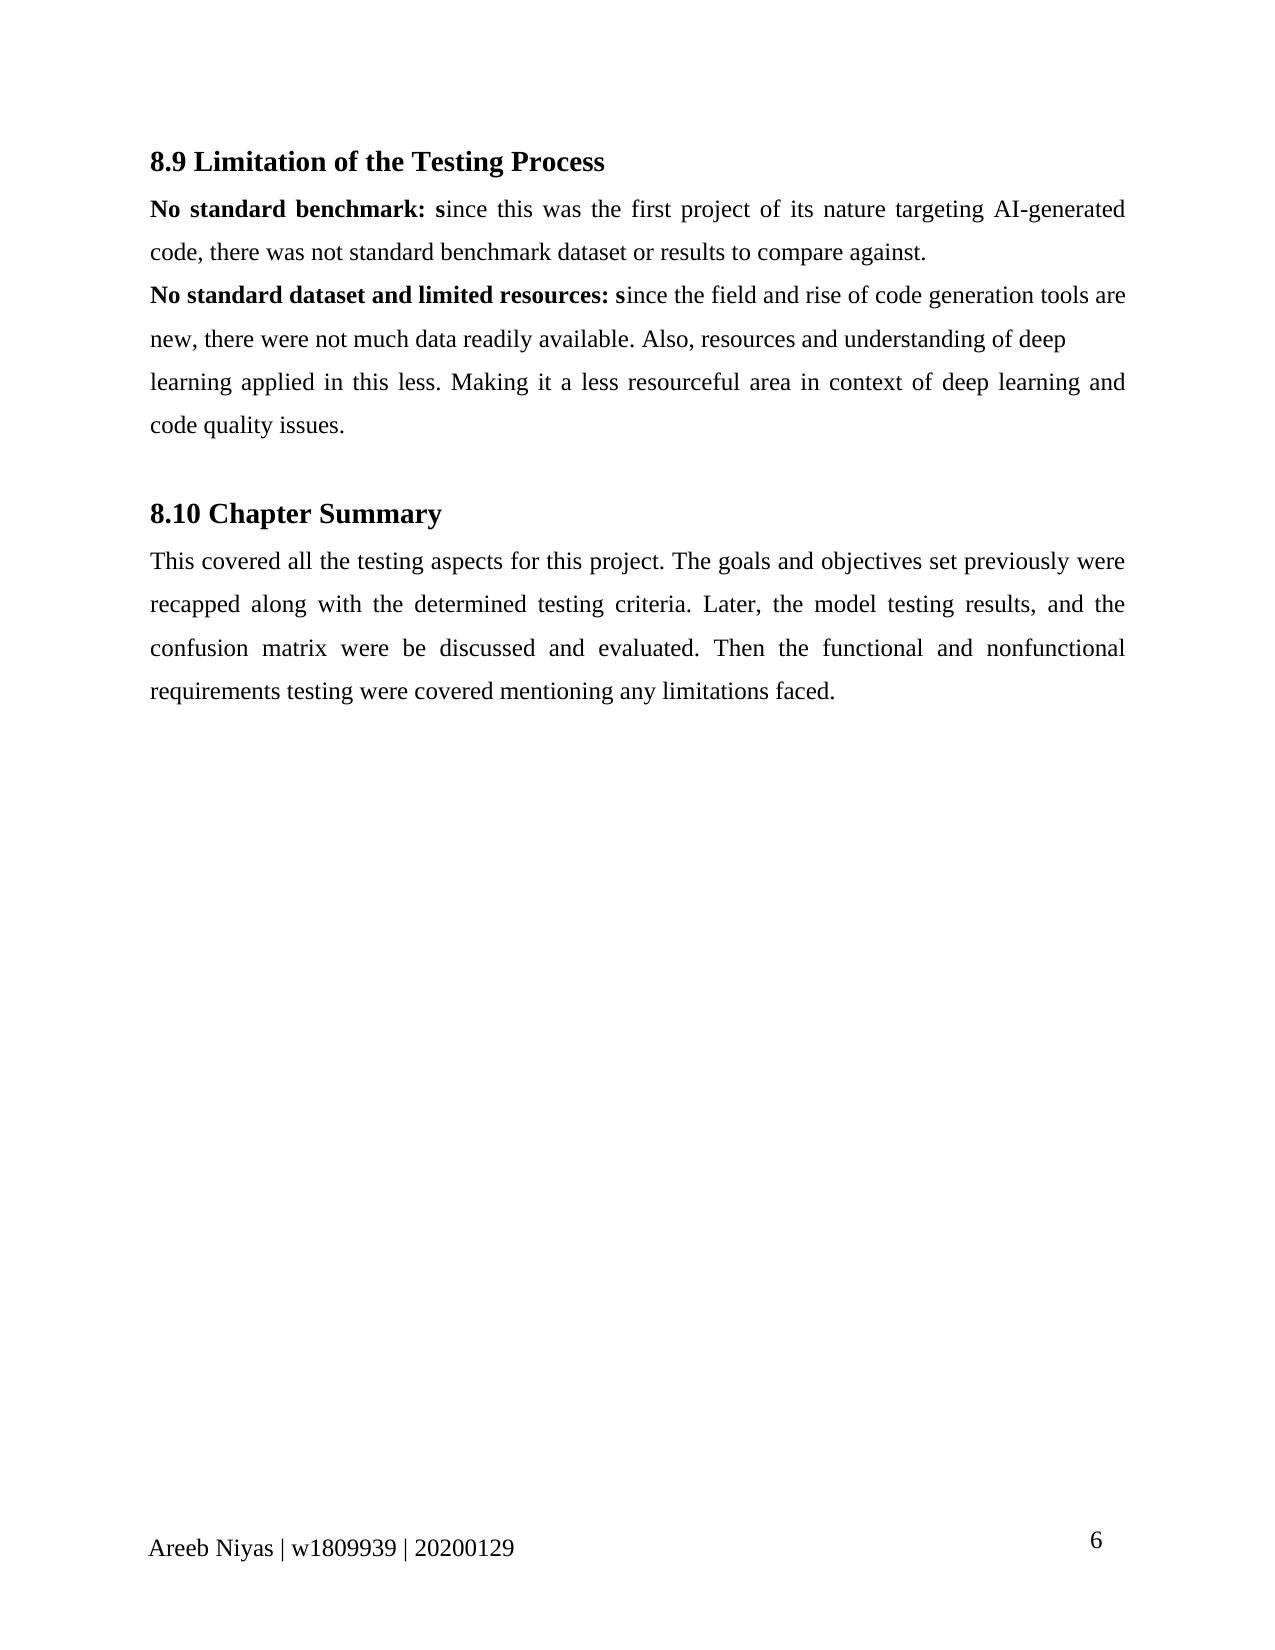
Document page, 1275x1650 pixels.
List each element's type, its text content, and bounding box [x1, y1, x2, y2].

text No standard benchmark: since this was the first project of its nature targeting AI-generated code, there was not standard benchmark dataset or results to compare against. [150, 194, 1126, 266]
text This covered all the testing aspects for this project. The goals and objectives set previously were recapped along with the determined testing criteria. Later, the model testing results, and the confusion matrix were be discussed and evaluated. Then the functional and nonfunctional requirements testing were covered mentioning any limitations faced. [150, 546, 1126, 704]
subtitle 8.9 Limitation of the Testing Process [150, 144, 1126, 177]
subtitle 8.10 Chapter Summary [150, 496, 1126, 530]
text learning applied in this less. Making it a less resourceful area in context of deep learning and code quality issues. [150, 367, 1126, 439]
text No standard dataset and limited resources: since the field and rise of code generation tools are new, there were not much data readily available. Also, resources and understanding of deep [150, 281, 1126, 352]
